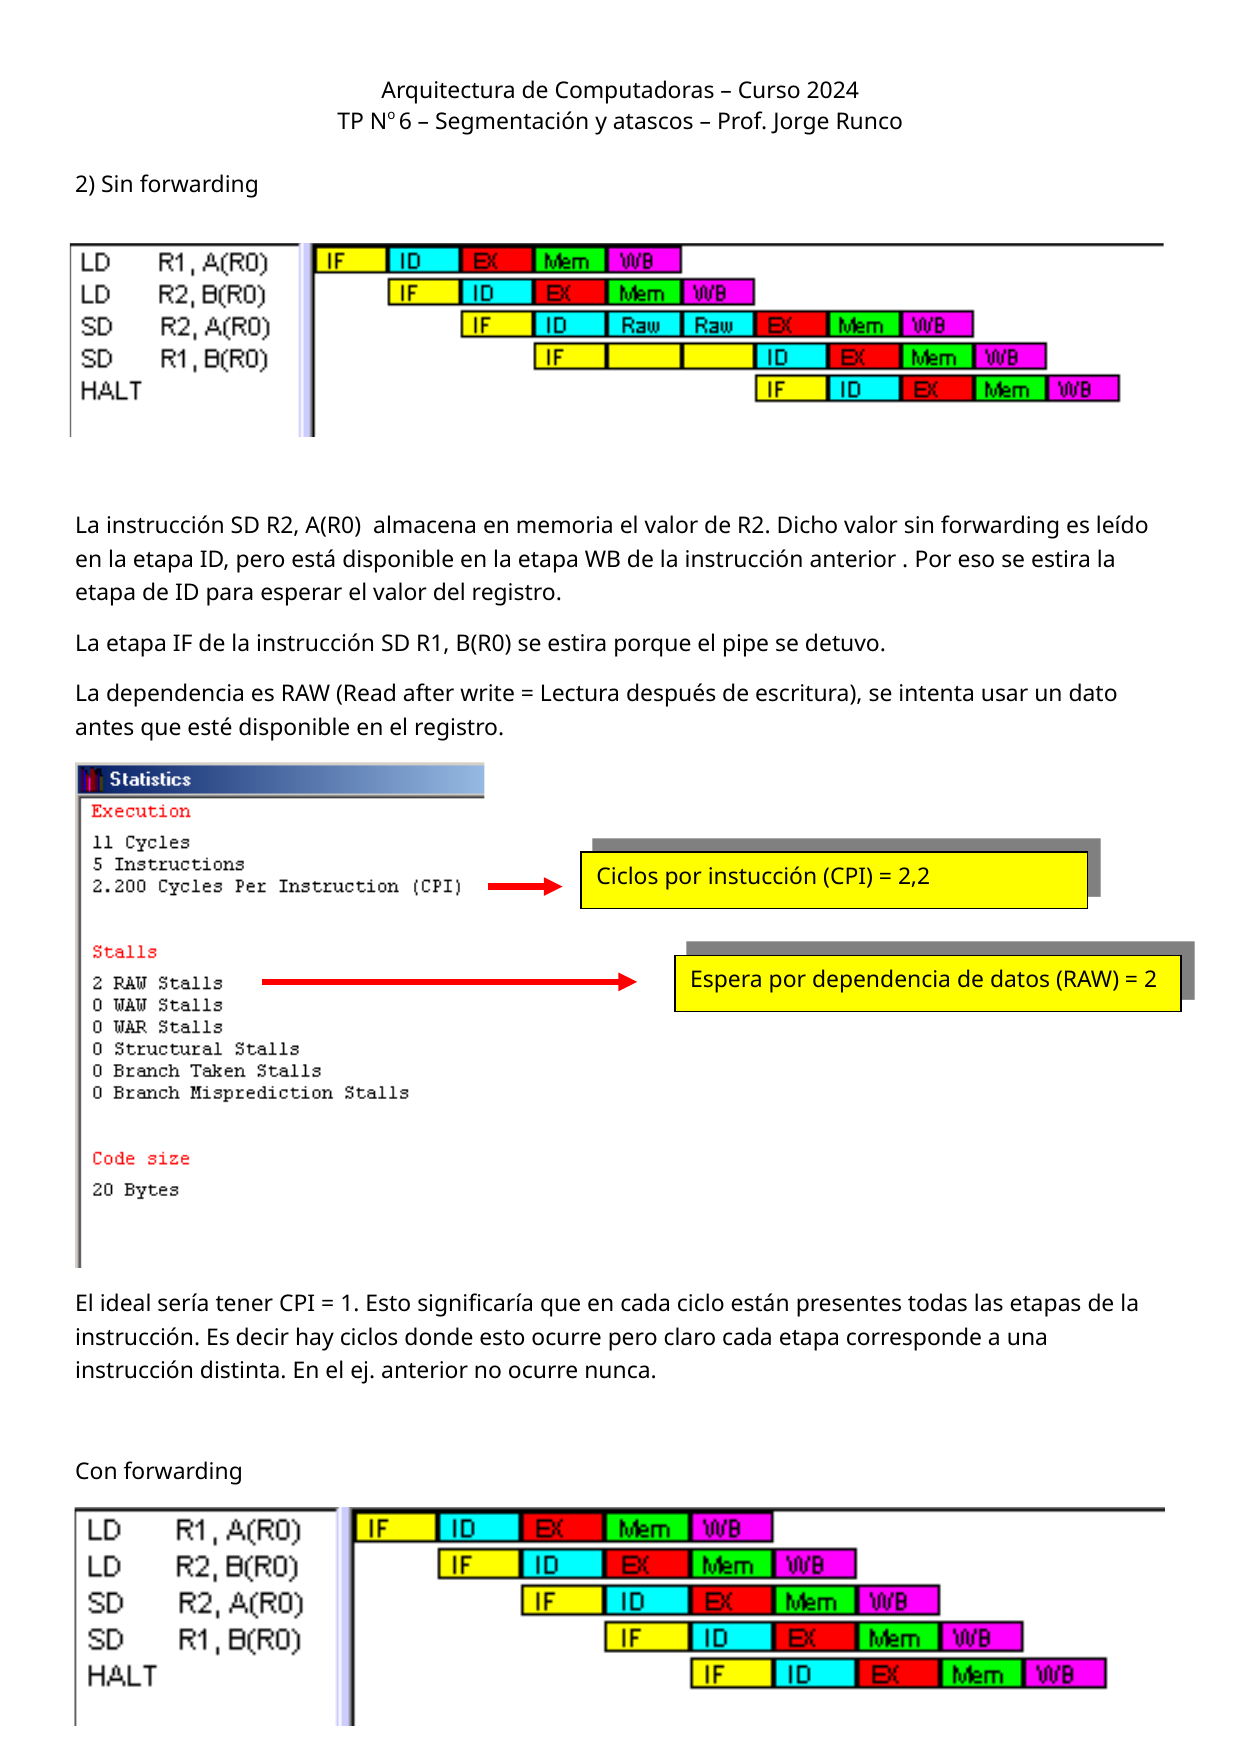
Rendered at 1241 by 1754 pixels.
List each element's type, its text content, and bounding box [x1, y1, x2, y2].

picture [75, 761, 485, 1268]
picture [69, 243, 1164, 437]
text La dependencia es RAW (Read after write = Lectura después de escritura), se intenta usar un dato antes que esté disponible en el registro. [75, 677, 1165, 742]
text de 1, B(R0) se estira porque el pipe se detuvo. [75, 627, 1165, 658]
text 2, A(R0) almacena en memoria el valor de R2. Dicho valor sin forwarding es leído en , pero está disponible en de la instrucción anterior . Por eso se estira la etapa de ID para esperar el valor del registro. [75, 509, 1165, 608]
text El ideal sería tener CPI = 1. Esto significaría que en cada ciclo están presentes todas las etapas de decir hay ciclos donde esto ocurre pero claro cada etapa corresponde a una instrucción distinta. En el ej. anterior no ocurre nunca. [75, 1287, 1165, 1386]
text 2) Sin forwarding [75, 167, 1165, 199]
text Con forwarding [75, 1455, 1165, 1486]
picture [74, 1507, 1165, 1726]
